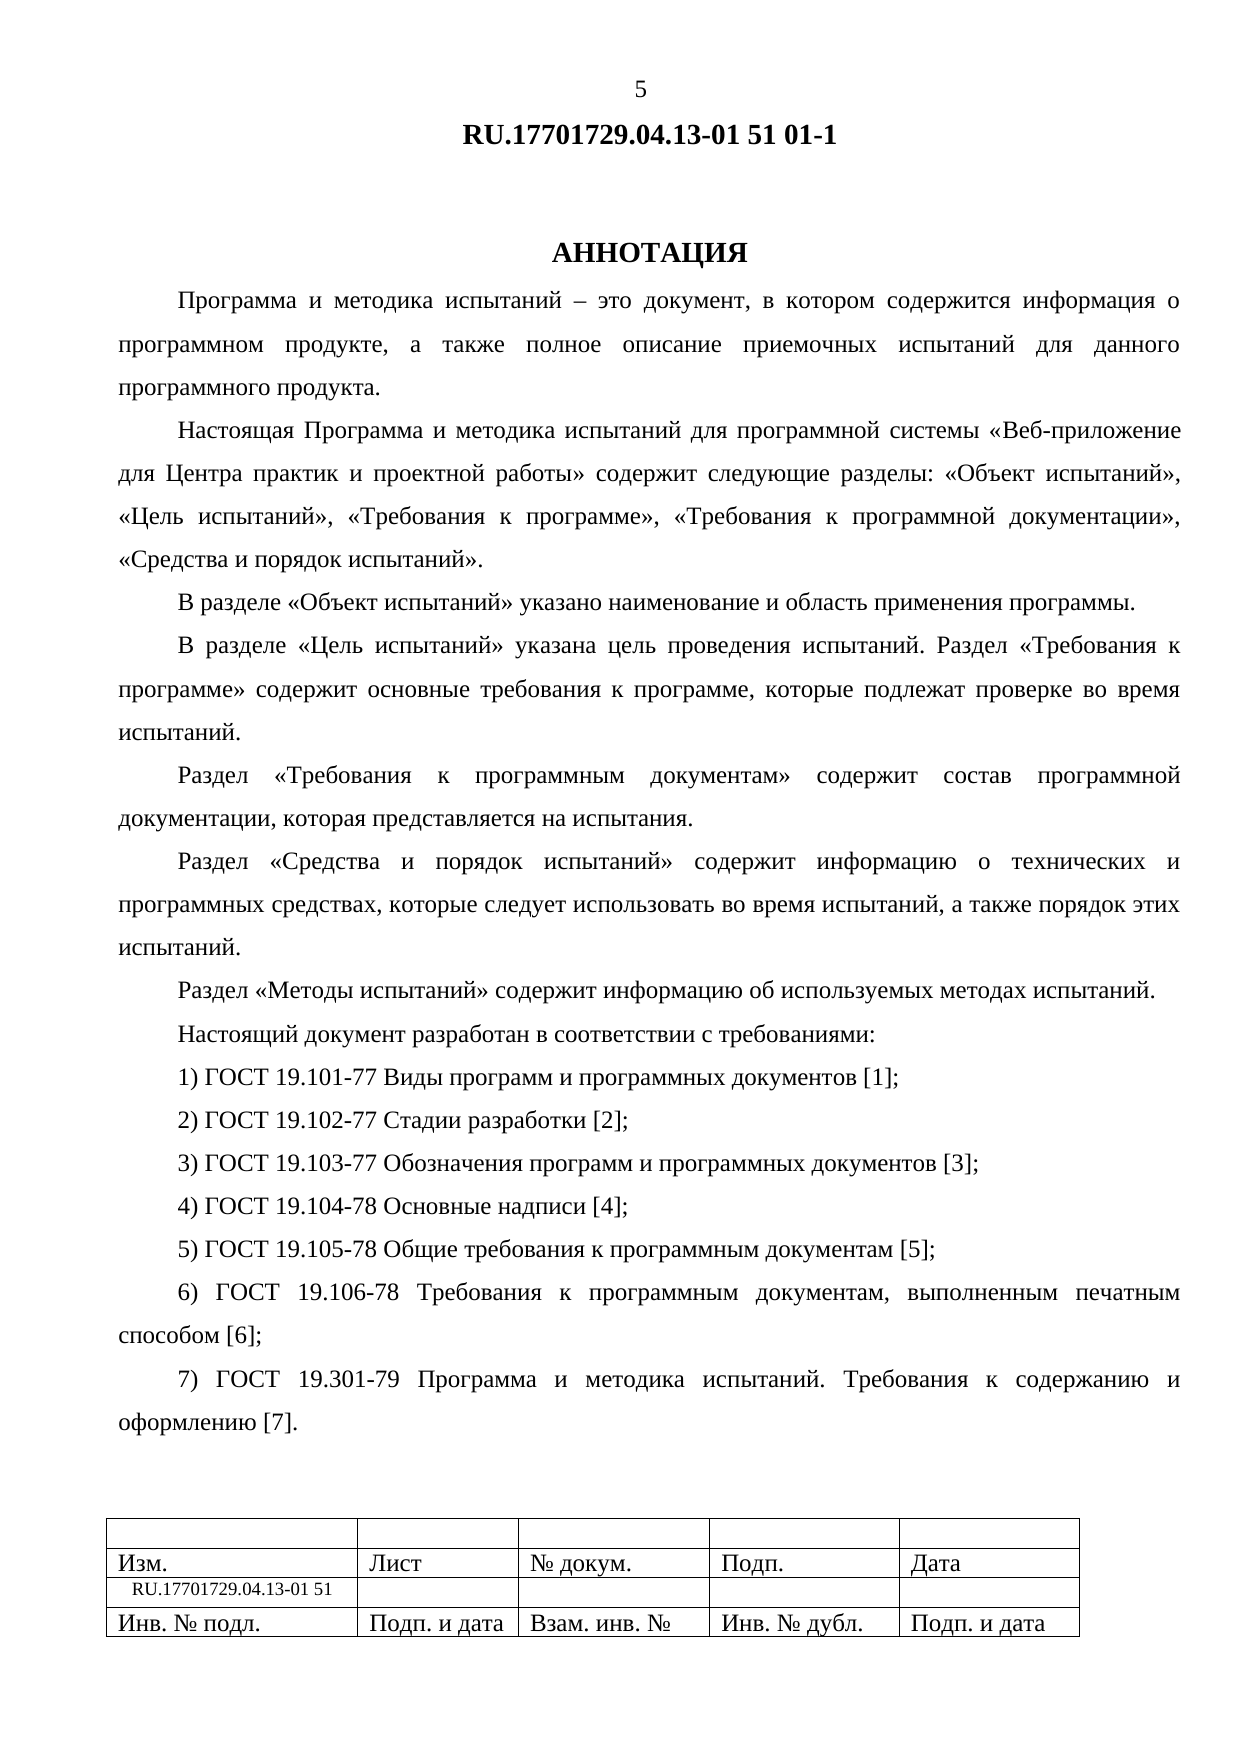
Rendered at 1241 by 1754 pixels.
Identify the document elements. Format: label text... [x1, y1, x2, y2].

text Раздел «Средства и порядок испытаний» содержит информацию о технических и программных средствах, которые следует использовать во время испытаний, а также порядок этих испытаний. [118, 846, 1181, 961]
text 1) ГОСТ 19.101-77 Виды программ и программных документов [1]; [118, 1062, 1181, 1091]
text Раздел «Методы испытаний» содержит информацию об используемых методах испытаний. [118, 976, 1181, 1004]
text Раздел «Требования к программным документам» содержит состав программной документации, которая представляется на испытания. [118, 760, 1181, 832]
text В разделе «Объект испытаний» указано наименование и область применения программы. [118, 587, 1181, 616]
subtitle АННОТАЦИЯ [118, 235, 1181, 269]
text 3) ГОСТ 19.103-77 Обозначения программ и программных документов [3]; [118, 1148, 1181, 1177]
text Настоящий документ разработан в соответствии с требованиями: [118, 1019, 1181, 1047]
text 5) ГОСТ 19.105-78 Общие требования к программным документам [5]; [118, 1234, 1181, 1263]
text 4) ГОСТ 19.104-78 Основные надписи [4]; [118, 1191, 1181, 1220]
text В разделе «Цель испытаний» указана цель проведения испытаний. Раздел «Требования к программе» содержит основные требования к программе, которые подлежат проверке во время испытаний. [118, 631, 1181, 746]
text 6) ГОСТ 19.106-78 Требования к программным документам, выполненным печатным способом [6]; [118, 1277, 1181, 1349]
text Программа и методика испытаний – это документ, в котором содержится информация о программном продукте, а также полное описание приемочных испытаний для данного программного продукта. [118, 286, 1181, 401]
text 2) ГОСТ 19.102-77 Стадии разработки [2]; [118, 1105, 1181, 1134]
text 7) ГОСТ 19.301-79 Программа и методика испытаний. Требования к содержанию и оформлению [7]. [118, 1364, 1181, 1436]
text Настоящая Программа и методика испытаний для программной системы «Веб-приложение для Центра практик и проектной работы» содержит следующие разделы: «Объект испытаний», «Цель испытаний», «Требования к программе», «Требования к программной документации», «Средства и порядок испытаний». [118, 415, 1181, 573]
